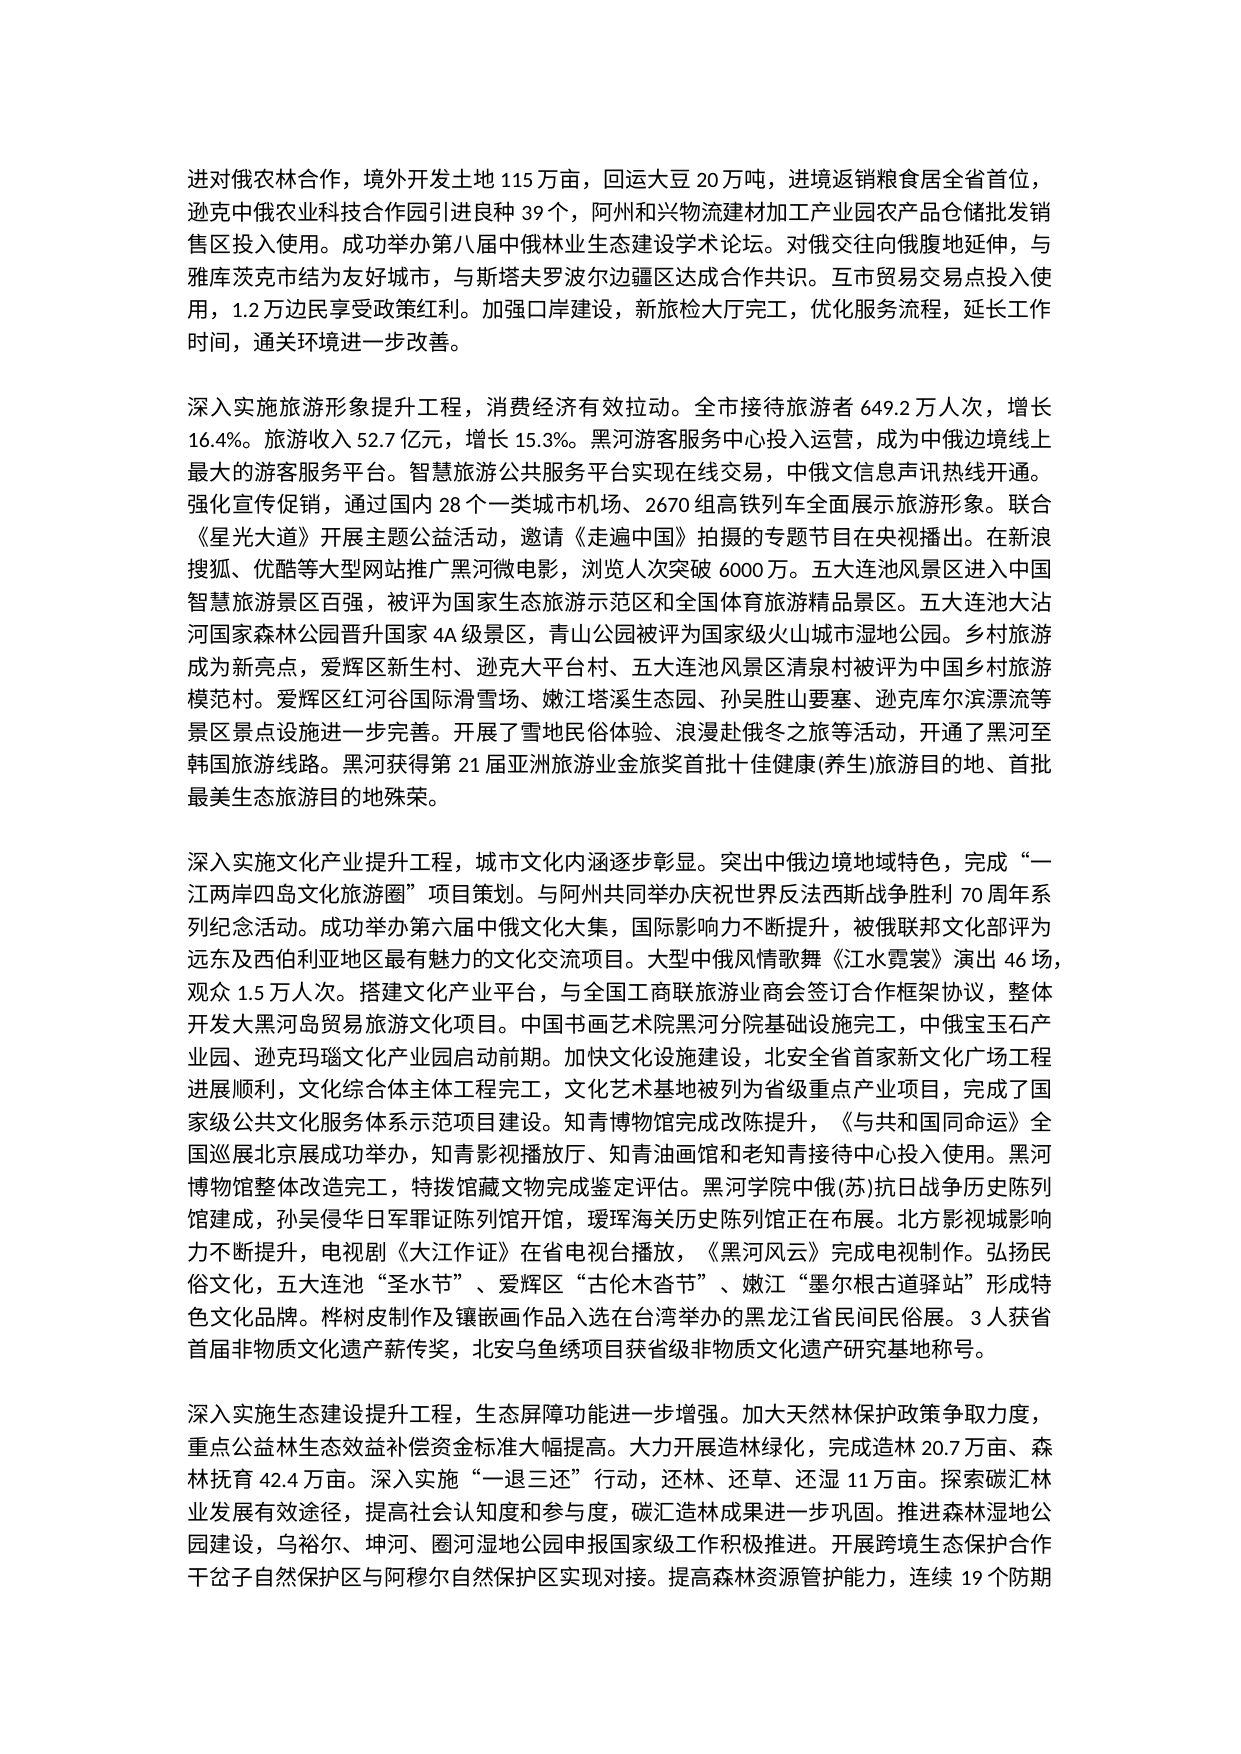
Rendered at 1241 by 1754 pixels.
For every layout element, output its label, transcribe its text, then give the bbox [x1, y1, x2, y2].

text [187, 1397, 1053, 1592]
text 深入实施文化产业提升工程，城市文化内涵逐步彰显。突出中俄边境地域特色，完成“一江两岸四岛文化旅游圈”项目策划。与阿州共同举办庆祝世界反法西斯战争胜利70周年系列纪念活动。成功举办第六届中俄文化大集，国际影响力不断提升，被俄联邦文化部评为远东及西伯利亚地区最有魅力的文化交流项目。大型中俄风情歌舞《江水霓裳》演出46场，观众1.5万人次。搭建文化产业平台，与全国工商联旅游业商会签订合作框架协议，整体开发大黑河岛贸易旅游文化项目。中国书画艺术院黑河分院基础设施完工，中俄宝玉石产业园、逊克玛瑙文化产业园启动前期。加快文化设施建设，北安全省首家新文化广场工程进展顺利，文化综合体主体工程完工，文化艺术基地被列为省级重点产业项目，完成了国家级公共文化服务体系示范项目建设。知青博物馆完成改陈提升，《与共和国同命运》全国巡展北京展成功举办，知青影视播放厅、知青油画馆和老知青接待中心投入使用。黑河博物馆整体改造完工，特拨馆藏文物完成鉴定评估。黑河学院中俄(苏)抗日战争历史陈列馆建成，孙吴侵华日军罪证陈列馆开馆，瑷珲海关历史陈列馆正在布展。北方影视城影响力不断提升，电视剧《大江作证》在省电视台播放，《黑河风云》完成电视制作。弘扬民俗文化，五大连池“圣水节”、爱辉区“古伦木沓节”、嫩江“墨尔根古道驿站”形成特色文化品牌。桦树皮制作及镶嵌画作品入选在台湾举办的黑龙江省民间民俗展。3人获省首届非物质文化遗产薪传奖，北安乌鱼绣项目获省级非物质文化遗产研究基地称号。 [187, 844, 1053, 1364]
text 深入实施旅游形象提升工程，消费经济有效拉动。全市接待旅游者649.2万人次，增长16.4%。旅游收入52.7亿元，增长15.3%。黑河游客服务中心投入运营，成为中俄边境线上最大的游客服务平台。智慧旅游公共服务平台实现在线交易，中俄文信息声讯热线开通。强化宣传促销，通过国内28个一类城市机场、2670组高铁列车全面展示旅游形象。联合《星光大道》开展主题公益活动，邀请《走遍中国》拍摄的专题节目在央视播出。在新浪、搜狐、优酷等大型网站推广黑河微电影，浏览人次突破6000万。五大连池风景区进入中国智慧旅游景区百强，被评为国家生态旅游示范区和全国体育旅游精品景区。五大连池大沾河国家森林公园晋升国家4A级景区，青山公园被评为国家级火山城市湿地公园。乡村旅游成为新亮点，爱辉区新生村、逊克大平台村、五大连池风景区清泉村被评为中国乡村旅游模范村。爱辉区红河谷国际滑雪场、嫩江塔溪生态园、孙吴胜山要塞、逊克库尔滨漂流等景区景点设施进一步完善。开展了雪地民俗体验、浪漫赴俄冬之旅等活动，开通了黑河至韩国旅游线路。黑河获得第21届亚洲旅游业金旅奖首批十佳健康(养生)旅游目的地、首批最美生态旅游目的地殊荣。 [187, 389, 1053, 812]
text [187, 162, 1053, 357]
